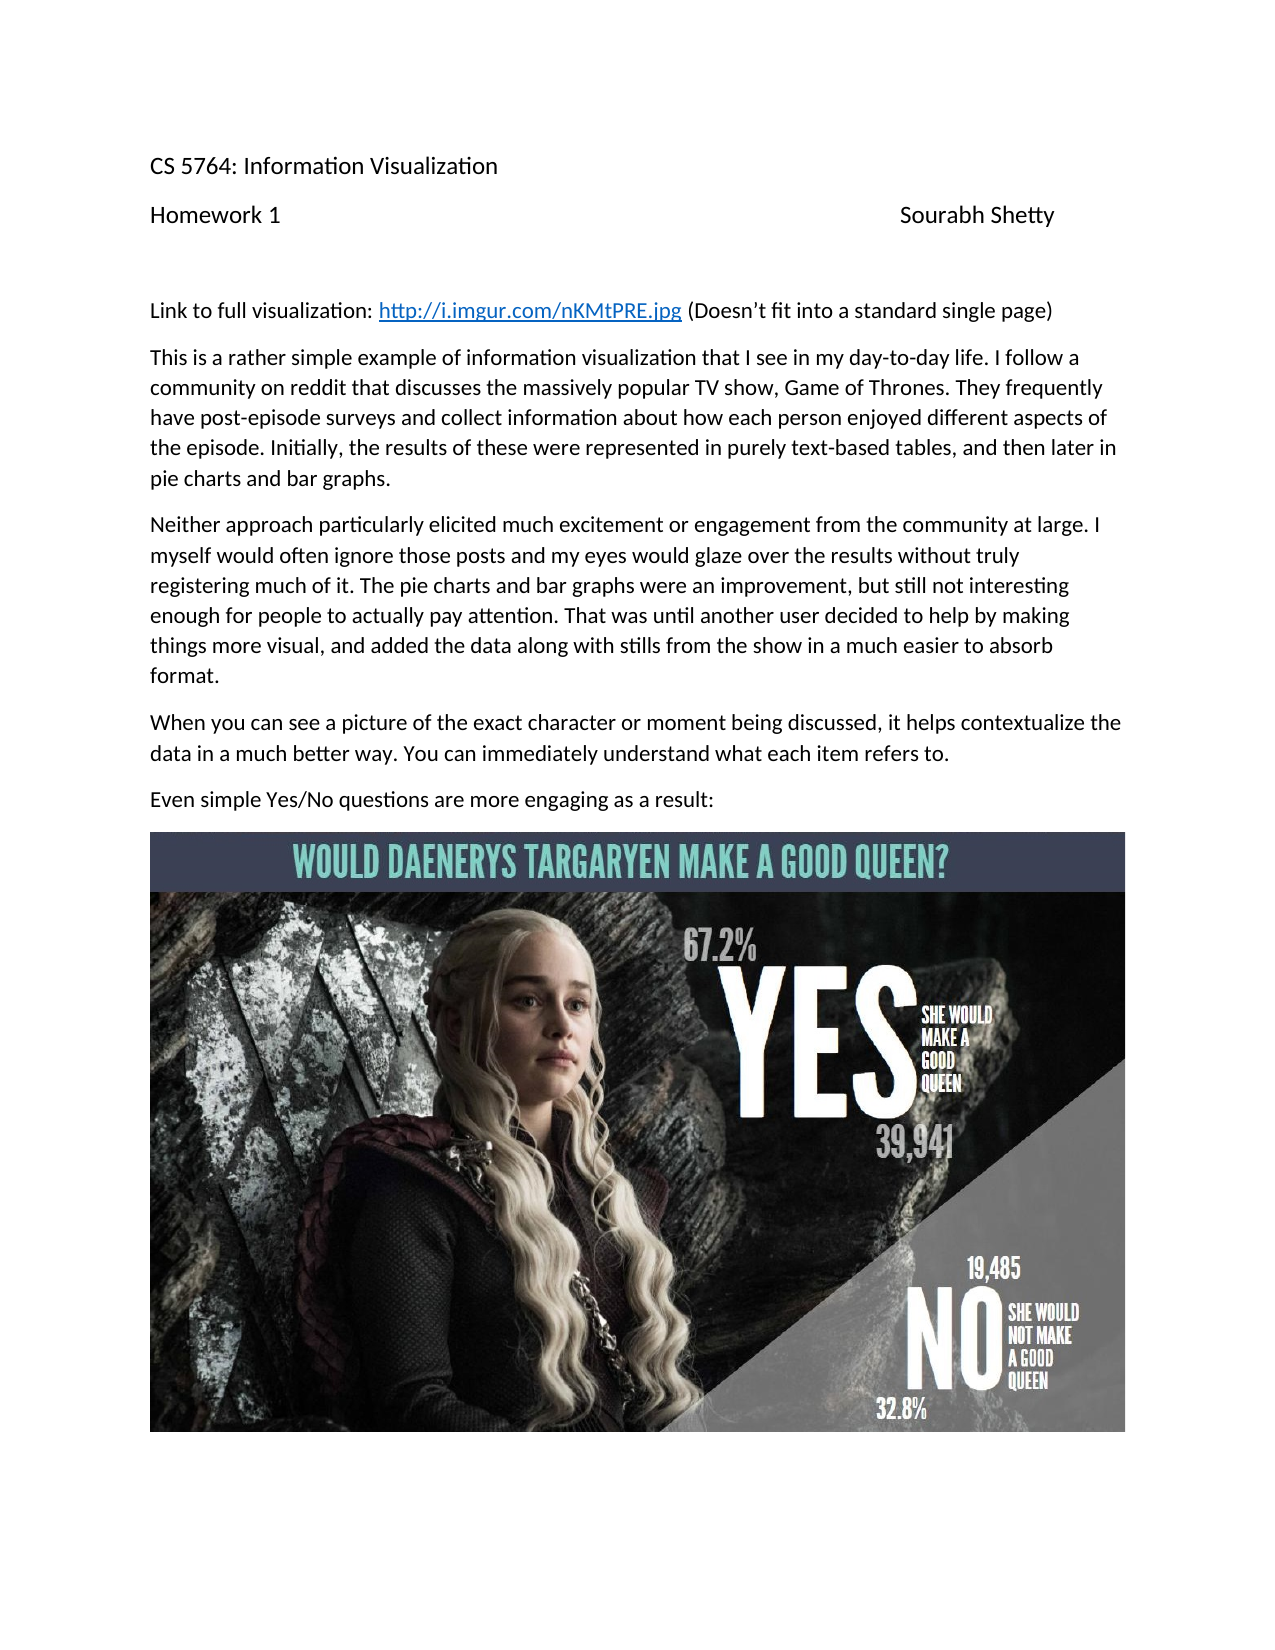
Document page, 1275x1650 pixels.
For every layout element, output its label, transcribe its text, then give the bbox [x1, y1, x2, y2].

text Neither approach particularly elicited much excitement or engagement from the community at large. I myself would often ignore those posts and my eyes would glaze over the results without truly registering much of it. The pie charts and bar graphs were an improvement, but still not interesting enough for people to actually pay attention. That was until another user decided to help by making things more visual, and added the data along with stills from the show in a much easier to absorb format. [150, 511, 1125, 690]
picture [150, 832, 1125, 1432]
text Link to full visualization: http://i.imgur.com/nKMtPRE.jpg (Doesn’t fit into a standard single page) [150, 296, 1125, 324]
text Homework 1 Sourabh Shetty [150, 199, 1125, 230]
text This is a rather simple example of information visualization that I see in my day-to-day life. I follow a community on reddit that discusses the massively popular TV show, Game of Thrones. They frequently have post-episode surveys and collect information about how each person enjoyed different aspects of the episode. Initially, the results of these were represented in purely text-based tables, and then later in pie charts and bar graphs. [150, 343, 1125, 492]
text When you can see a picture of the exact character or moment being discussed, it helps contextualize the data in a much better way. You can immediately understand what each item refers to. [150, 708, 1125, 767]
text CS 5764: Information Visualization [150, 150, 1125, 181]
text Even simple Yes/No questions are more engaging as a result: [150, 786, 1125, 814]
